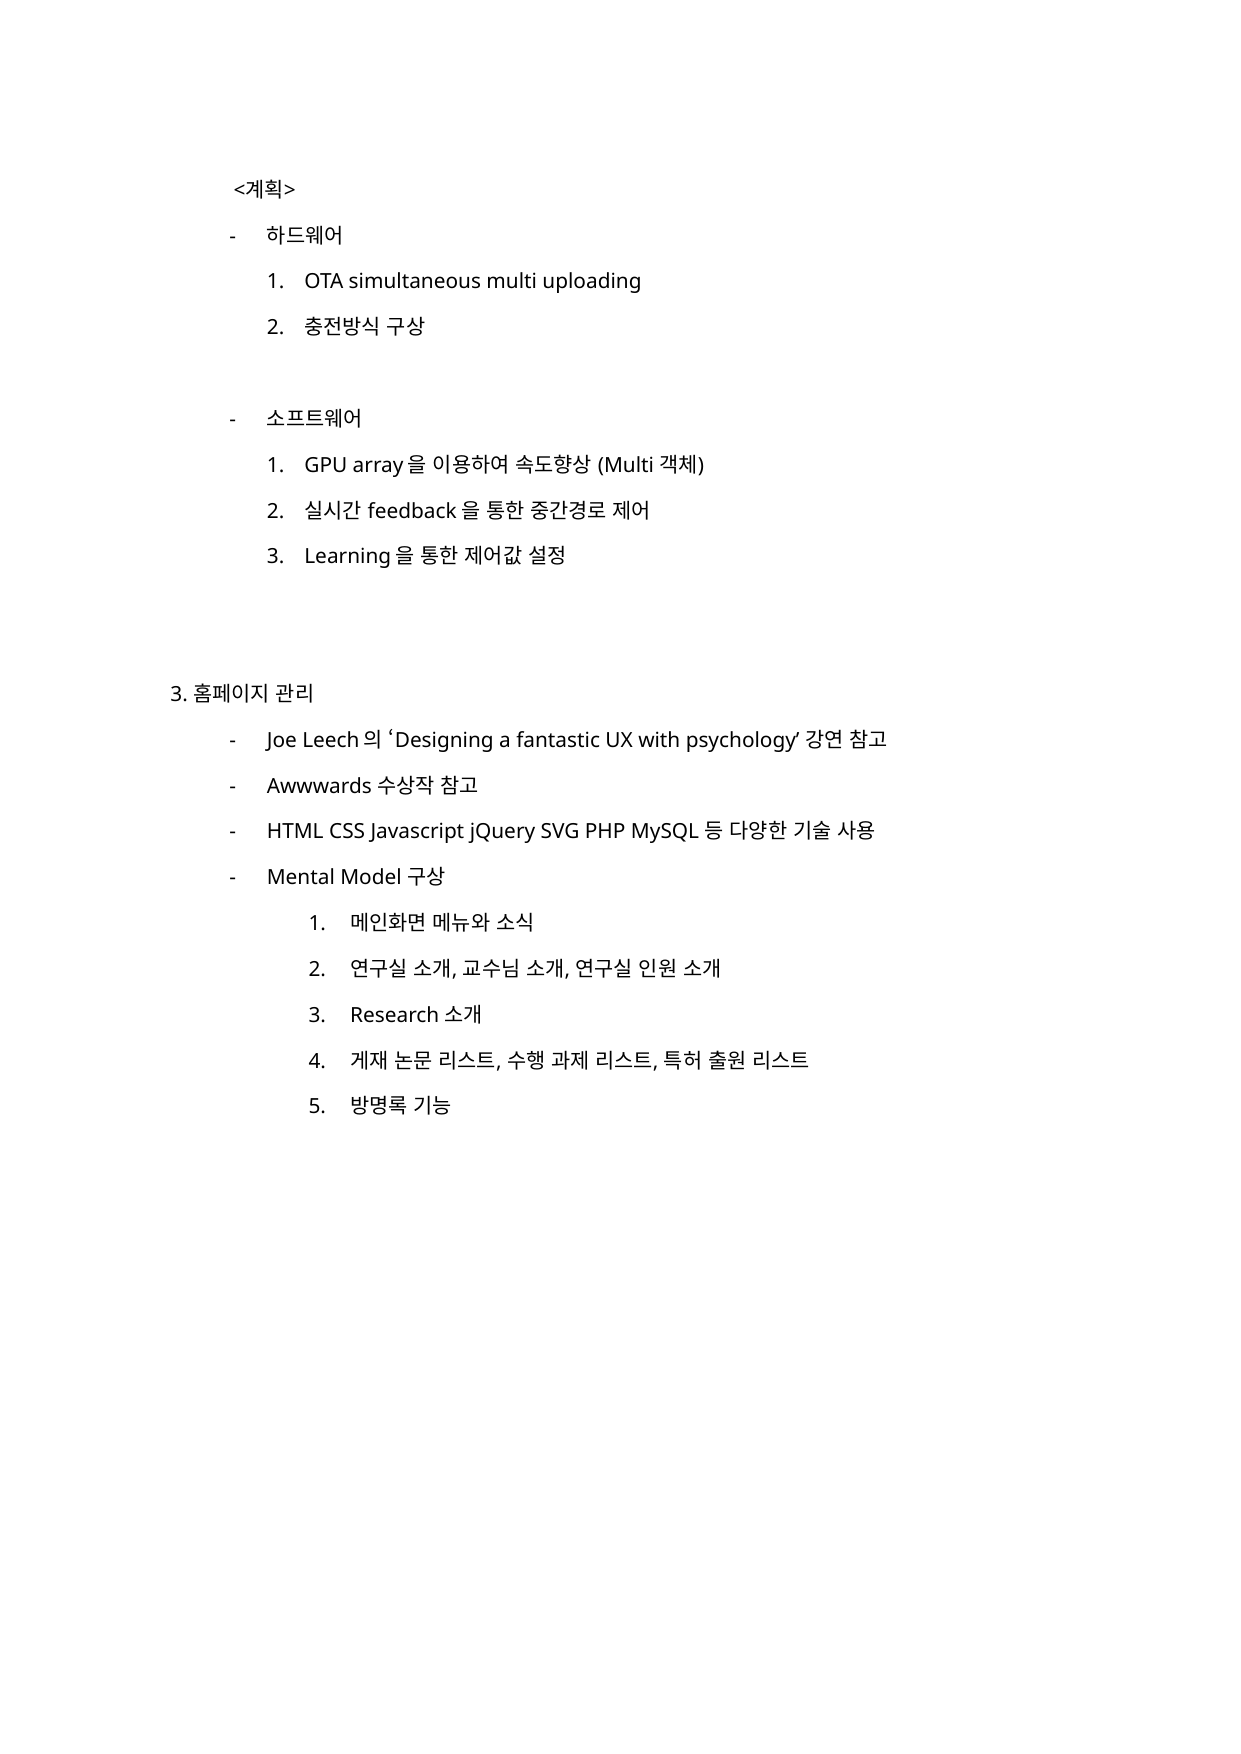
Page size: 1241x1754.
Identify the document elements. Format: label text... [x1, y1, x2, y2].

list GPU array을 이용하여 속도향상 (Multi 객체) [267, 452, 1090, 477]
list Learning을 통한 제어값 설정 [267, 544, 1090, 569]
list 방명록 기능 [308, 1094, 1090, 1119]
text <계획> [233, 177, 1090, 202]
list 충전방식 구상 [267, 315, 1090, 340]
list 하드웨어 [229, 223, 1090, 248]
list OTA simultaneous multi uploading [267, 269, 1090, 294]
list Joe Leech의 ‘Designing a fantastic UX with psychology’ 강연 참고 [229, 727, 1090, 752]
list 연구실 소개, 교수님 소개, 연구실 인원 소개 [308, 956, 1090, 981]
list Awwwards 수상작 참고 [229, 773, 1090, 798]
text 3. 홈페이지 관리 [150, 681, 1090, 706]
list Research 소개 [308, 1002, 1090, 1027]
list Mental Model 구상 [229, 865, 1090, 890]
list 실시간 feedback을 통한 중간경로 제어 [267, 498, 1090, 523]
list HTML CSS Javascript jQuery SVG PHP MySQL 등 다양한 기술 사용 [229, 819, 1090, 844]
list 메인화면 메뉴와 소식 [308, 911, 1090, 936]
list 소프트웨어 [229, 406, 1090, 431]
list 게재 논문 리스트, 수행 과제 리스트, 특허 출원 리스트 [308, 1048, 1090, 1073]
